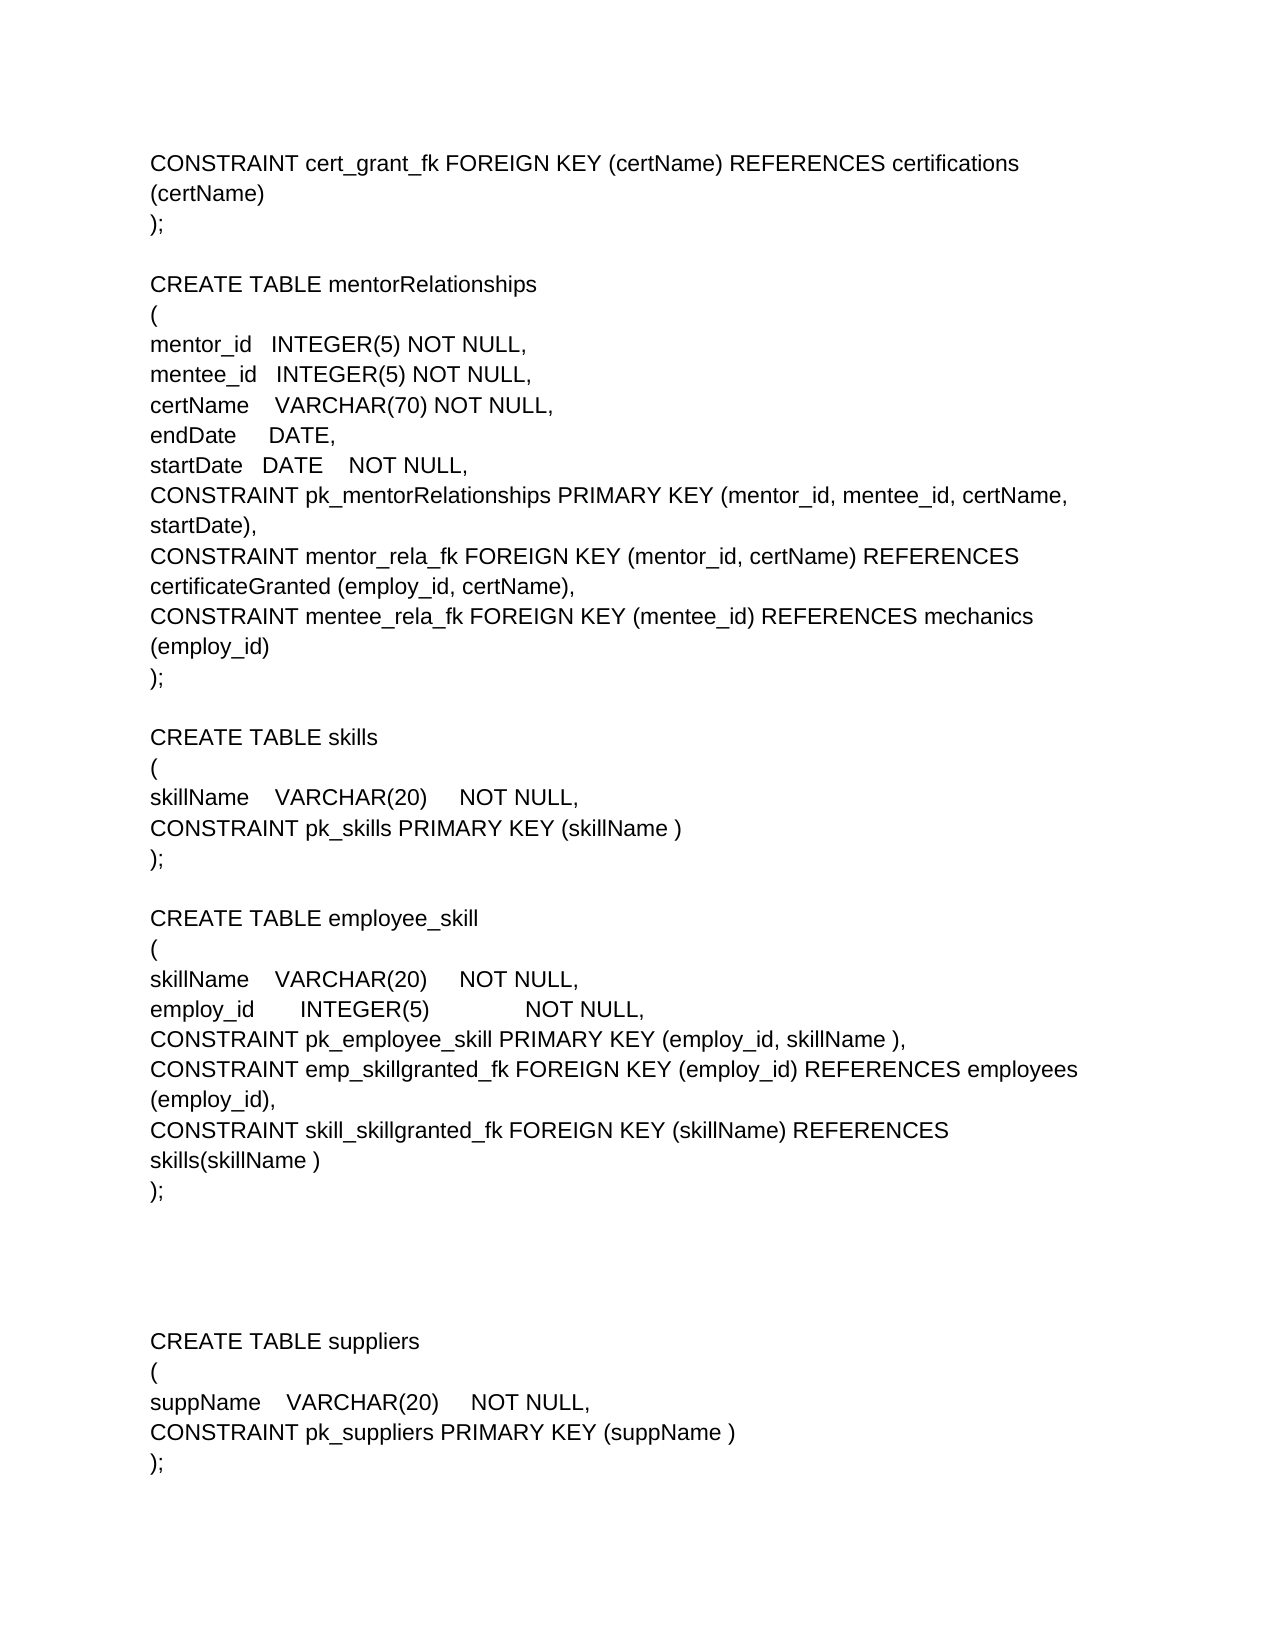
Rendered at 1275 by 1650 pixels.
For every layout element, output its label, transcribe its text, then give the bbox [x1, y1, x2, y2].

text CREATE TABLE skills [150, 724, 1125, 750]
text CONSTRAINT emp_skillgranted_fk FOREIGN KEY (employ_id) REFERENCES employees (employ_id), [150, 1056, 1125, 1113]
text mentee_id INTEGER(5) NOT NULL, [150, 361, 1125, 388]
text ( [150, 1358, 1125, 1385]
text CREATE TABLE mentorRelationships [150, 271, 1125, 297]
text CONSTRAINT pk_mentorRelationships PRIMARY KEY (mentor_id, mentee_id, certName, startDate), [150, 482, 1125, 539]
text certName VARCHAR(70) NOT NULL, [150, 392, 1125, 418]
text CONSTRAINT cert_grant_fk FOREIGN KEY (certName) REFERENCES certifications (certName) [150, 150, 1125, 207]
text CONSTRAINT mentee_rela_fk FOREIGN KEY (mentee_id) REFERENCES mechanics (employ_id) [150, 603, 1125, 660]
text ); [150, 845, 1125, 871]
text CONSTRAINT pk_suppliers PRIMARY KEY (suppName ) [150, 1419, 1125, 1445]
text ); [150, 1177, 1125, 1203]
text CREATE TABLE employee_skill [150, 905, 1125, 932]
text ( [150, 935, 1125, 962]
text CONSTRAINT pk_skills PRIMARY KEY (skillName ) [150, 814, 1125, 841]
text ); [150, 210, 1125, 237]
text skillName VARCHAR(20) NOT NULL, [150, 784, 1125, 811]
text CONSTRAINT pk_employee_skill PRIMARY KEY (employ_id, skillName ), [150, 1026, 1125, 1052]
text suppName VARCHAR(20) NOT NULL, [150, 1388, 1125, 1415]
text startDate DATE NOT NULL, [150, 452, 1125, 478]
text endDate DATE, [150, 422, 1125, 448]
text CREATE TABLE suppliers [150, 1328, 1125, 1354]
text ( [150, 754, 1125, 781]
text ( [150, 301, 1125, 327]
text skillName VARCHAR(20) NOT NULL, [150, 966, 1125, 992]
text CONSTRAINT skill_skillgranted_fk FOREIGN KEY (skillName) REFERENCES skills(skillName ) [150, 1117, 1125, 1173]
text employ_id INTEGER(5) NOT NULL, [150, 996, 1125, 1022]
text ); [150, 1449, 1125, 1475]
text ); [150, 663, 1125, 690]
text CONSTRAINT mentor_rela_fk FOREIGN KEY (mentor_id, certName) REFERENCES certificateGranted (employ_id, certName), [150, 543, 1125, 599]
text mentor_id INTEGER(5) NOT NULL, [150, 331, 1125, 358]
